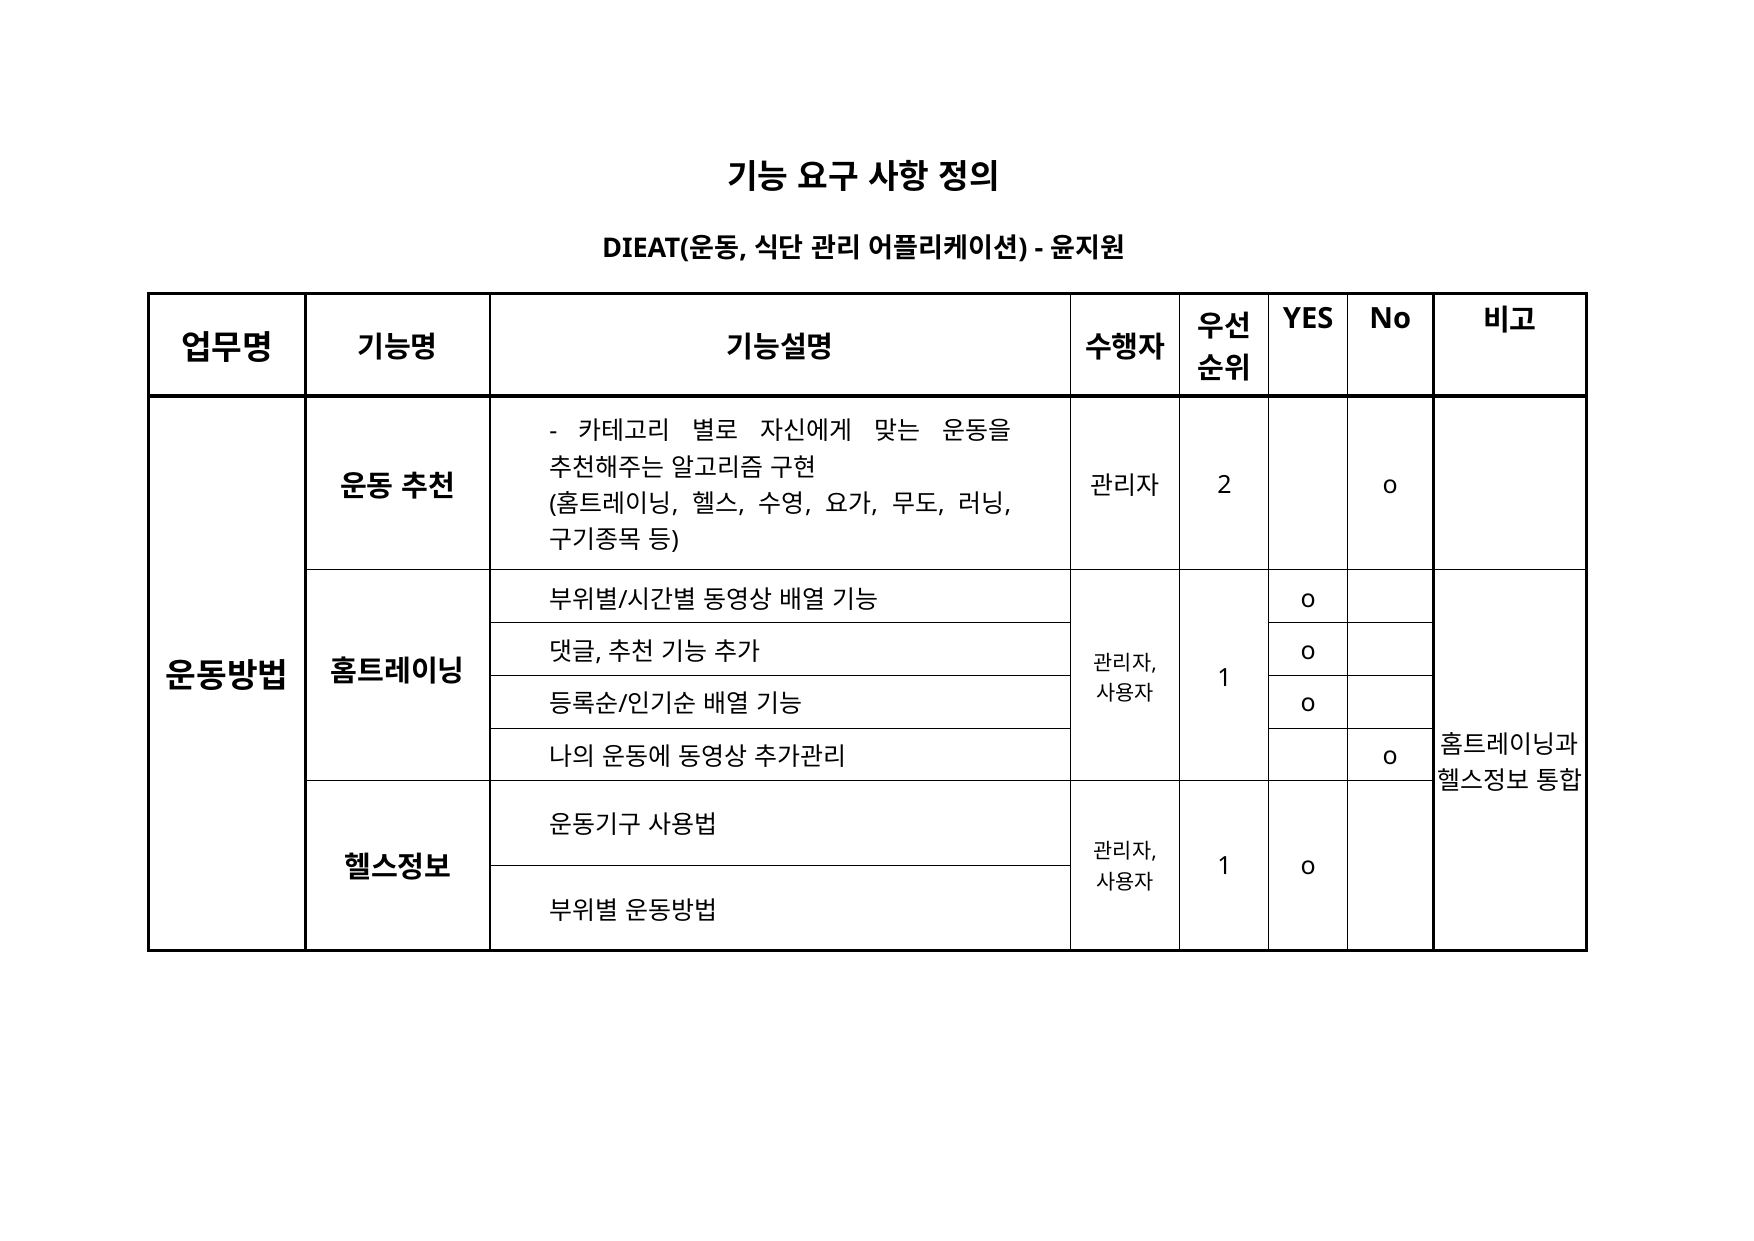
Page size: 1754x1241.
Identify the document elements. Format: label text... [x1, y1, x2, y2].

table_header 우선 순위 [1180, 295, 1268, 394]
table_cell 댓글, 추천 기능 추가 [491, 623, 1070, 675]
text 기능 요구 사항 정의 [150, 150, 1577, 198]
table_header 수행자 [1071, 295, 1179, 394]
table_cell 관리자, 사용자 [1071, 570, 1179, 780]
table_cell 운동방법 [150, 398, 304, 949]
table_cell [1348, 623, 1432, 675]
table_cell [1348, 781, 1432, 949]
table_header 업무명 [150, 295, 304, 394]
table_cell 2 [1180, 398, 1268, 569]
table_cell o [1348, 398, 1432, 569]
table_cell 부위별/시간별 동영상 배열 기능 [491, 570, 1070, 622]
table_cell o [1269, 676, 1347, 727]
table_cell 운동 추천 [307, 398, 489, 569]
table_header No [1348, 295, 1432, 394]
table_cell - 카테고리 별로 자신에게 맞는 운동을 추천해주는 알고리즘 구현 (홈트레이닝, 헬스, 수영, 요가, 무도, 러닝, 구기종목 등) [491, 398, 1070, 569]
table_cell 1 [1180, 570, 1268, 780]
table_cell o [1269, 570, 1347, 622]
table_cell [1435, 398, 1585, 569]
table_cell 관리자, 사용자 [1071, 781, 1179, 949]
table_header YES [1269, 295, 1347, 394]
table_cell [1269, 729, 1347, 780]
table_cell 관리자 [1071, 398, 1179, 569]
table_cell 부위별 운동방법 [491, 866, 1070, 949]
text DIEAT(운동, 식단 관리 어플리케이션) - 윤지원 [150, 226, 1577, 266]
table_cell o [1269, 781, 1347, 949]
table_cell o [1348, 729, 1432, 780]
table_cell 운동기구 사용법 [491, 781, 1070, 864]
table_header 비고 [1435, 295, 1585, 394]
table_cell 1 [1180, 781, 1268, 949]
table_cell 헬스정보 [307, 781, 489, 949]
table_cell 홈트레이닝과 헬스정보 통합 [1435, 570, 1585, 949]
table_cell 나의 운동에 동영상 추가관리 [491, 729, 1070, 780]
table_header 기능설명 [491, 295, 1070, 394]
table_cell 등록순/인기순 배열 기능 [491, 676, 1070, 727]
table_cell [1269, 398, 1347, 569]
table_cell [1348, 570, 1432, 622]
table_cell [1348, 676, 1432, 727]
table_cell o [1269, 623, 1347, 675]
table_header 기능명 [307, 295, 489, 394]
table_cell 홈트레이닝 [307, 570, 489, 780]
